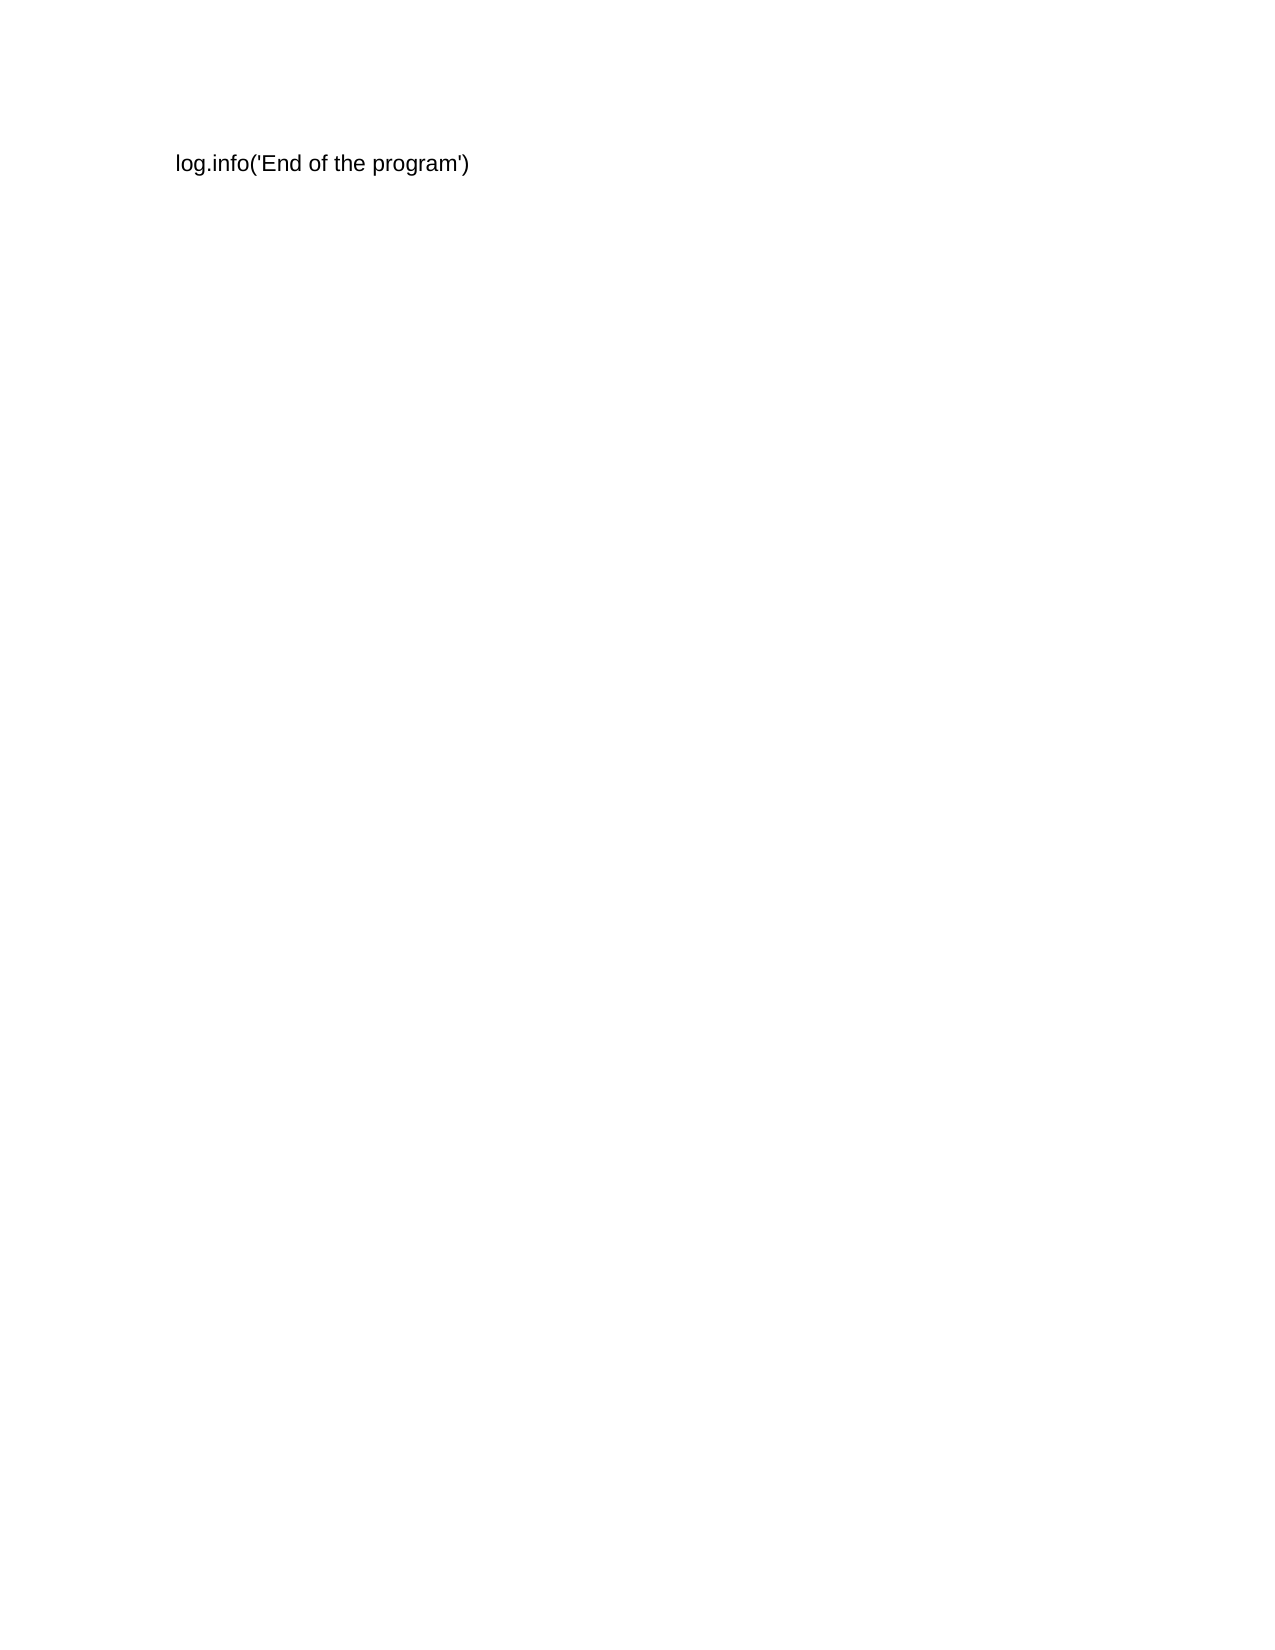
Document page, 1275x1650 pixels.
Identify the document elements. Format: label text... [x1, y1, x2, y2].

text log.info('End of the program') [150, 150, 1125, 176]
